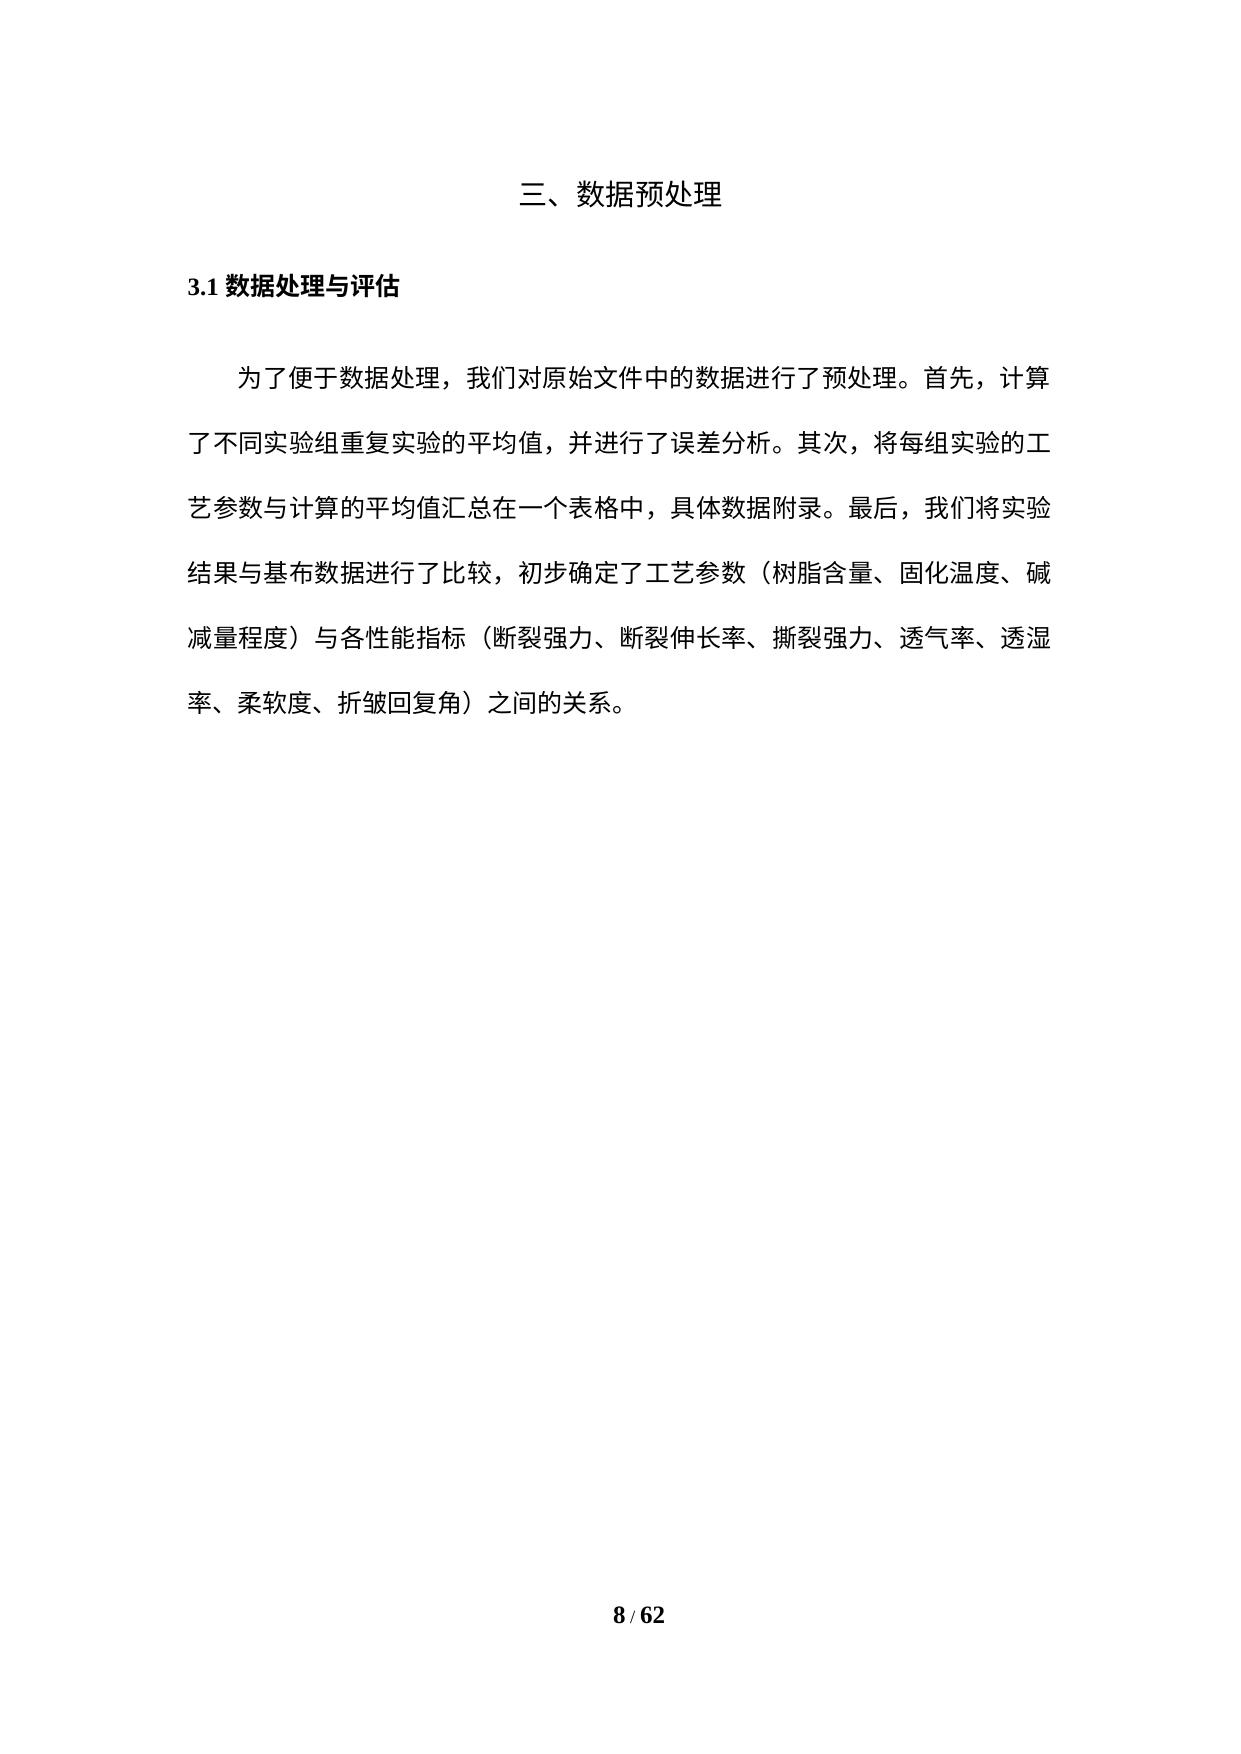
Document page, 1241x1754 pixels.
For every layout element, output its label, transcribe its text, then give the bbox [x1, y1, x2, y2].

text 为了便于数据处理，我们对原始文件中的数据进行了预处理。首先，计算了不同实验组重复实验的平均值，并进行了误差分析。其次，将每组实验的工艺参数与计算的平均值汇总在一个表格中，具体数据附录。最后，我们将实验结果与基布数据进行了比较，初步确定了工艺参数（树脂含量、固化温度、碱减量程度）与各性能指标（断裂强力、断裂伸长率、撕裂强力、透气率、透湿率、柔软度、折皱回复角）之间的关系。 [187, 344, 1053, 734]
subtitle 3.1 数据处理与评估 [187, 252, 1053, 317]
subtitle 三、数据预处理 [187, 160, 1053, 225]
